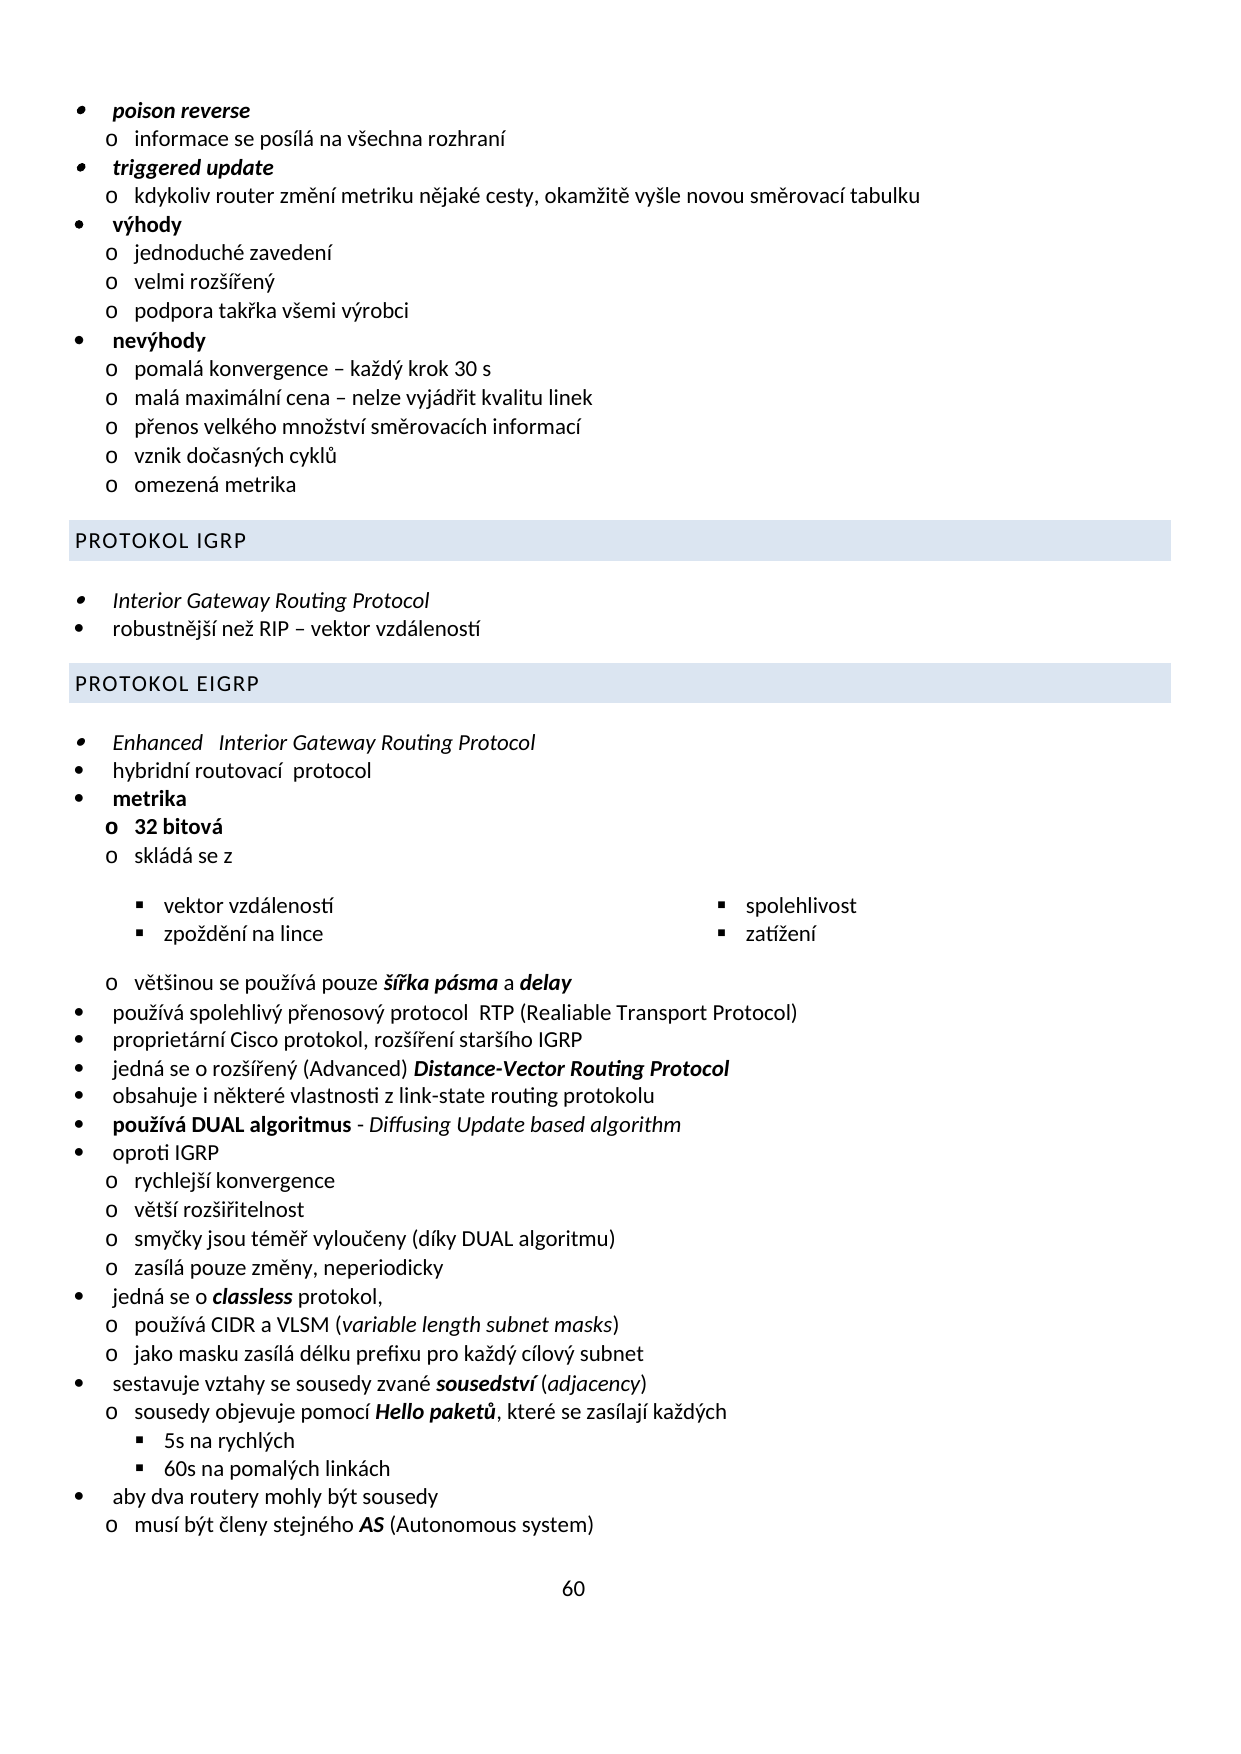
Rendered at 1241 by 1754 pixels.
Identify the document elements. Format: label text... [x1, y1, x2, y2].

list aby dva routery mohly být sousedy [75, 1482, 1165, 1510]
list informace se posílá na všechna rozhraní [104, 124, 1165, 153]
list Enhanced Interior Gateway Routing Protocol [75, 728, 1165, 756]
list jedná se o classless protokol, [75, 1282, 1165, 1310]
list rychlejší konvergence [104, 1166, 1165, 1195]
list metrika [75, 784, 1165, 812]
list robustnější než RIP – vektor vzdáleností [75, 614, 1165, 642]
list většinou se používá pouze šířka pásma a delay [104, 968, 1165, 998]
list velmi rozšířený [104, 267, 1165, 297]
list přenos velkého množství směrovacích informací [104, 412, 1165, 441]
list jednoduché zavedení [104, 238, 1165, 267]
list sousedy objevuje pomocí Hello paketů, které se zasílají každých [104, 1397, 1165, 1426]
list vznik dočasných cyklů [104, 441, 1165, 470]
list skládá se z [104, 842, 1165, 871]
list triggered update [75, 153, 1165, 181]
list podpora takřka všemi výrobci [104, 297, 1165, 326]
list nevýhody [75, 326, 1165, 354]
list používá spolehlivý přenosový protocol RTP (Realiable Transport Protocol) [75, 998, 1165, 1026]
subtitle Protokol IGRP [75, 527, 1165, 555]
list 5s na rychlých [134, 1426, 1165, 1454]
list jedná se o rozšířený (Advanced) Distance-Vector Routing Protocol [75, 1054, 1165, 1082]
list používá DUAL algoritmus - Diffusing Update based algorithm [75, 1110, 1165, 1138]
list pomalá konvergence – každý krok 30 s [104, 354, 1165, 383]
list 32 bitová [104, 812, 1165, 842]
list Interior Gateway Routing Protocol [75, 586, 1165, 614]
list používá CIDR a VLSM (variable length subnet masks) [104, 1310, 1165, 1339]
list proprietární Cisco protokol, rozšíření staršího IGRP [75, 1026, 1165, 1054]
list zasílá pouze změny, neperiodicky [104, 1253, 1165, 1282]
list obsahuje i některé vlastnosti z link-state routing protokolu [75, 1082, 1165, 1110]
list oproti IGRP [75, 1138, 1165, 1166]
list hybridní routovací protocol [75, 756, 1165, 784]
list omezená metrika [104, 470, 1165, 499]
list zatížení [716, 919, 1165, 948]
list malá maximální cena – nelze vyjádřit kvalitu linek [104, 383, 1165, 412]
subtitle Protokol EIGRP [75, 669, 1165, 697]
list sestavuje vztahy se sousedy zvané sousedství (adjacency) [75, 1369, 1165, 1397]
list musí být členy stejného AS (Autonomous system) [104, 1510, 1165, 1539]
list kdykoliv router změní metriku nějaké cesty, okamžitě vyšle novou směrovací tabulku [104, 181, 1165, 210]
list jako masku zasílá délku prefixu pro každý cílový subnet [104, 1339, 1165, 1369]
list zpoždění na lince [134, 919, 583, 948]
list smyčky jsou téměř vyloučeny (díky DUAL algoritmu) [104, 1224, 1165, 1253]
list 60s na pomalých linkách [134, 1454, 1165, 1482]
list spolehlivost [716, 892, 1165, 919]
list vektor vzdáleností [134, 892, 583, 919]
list výhody [75, 210, 1165, 238]
list větší rozšiřitelnost [104, 1195, 1165, 1224]
list poison reverse [75, 96, 1165, 124]
